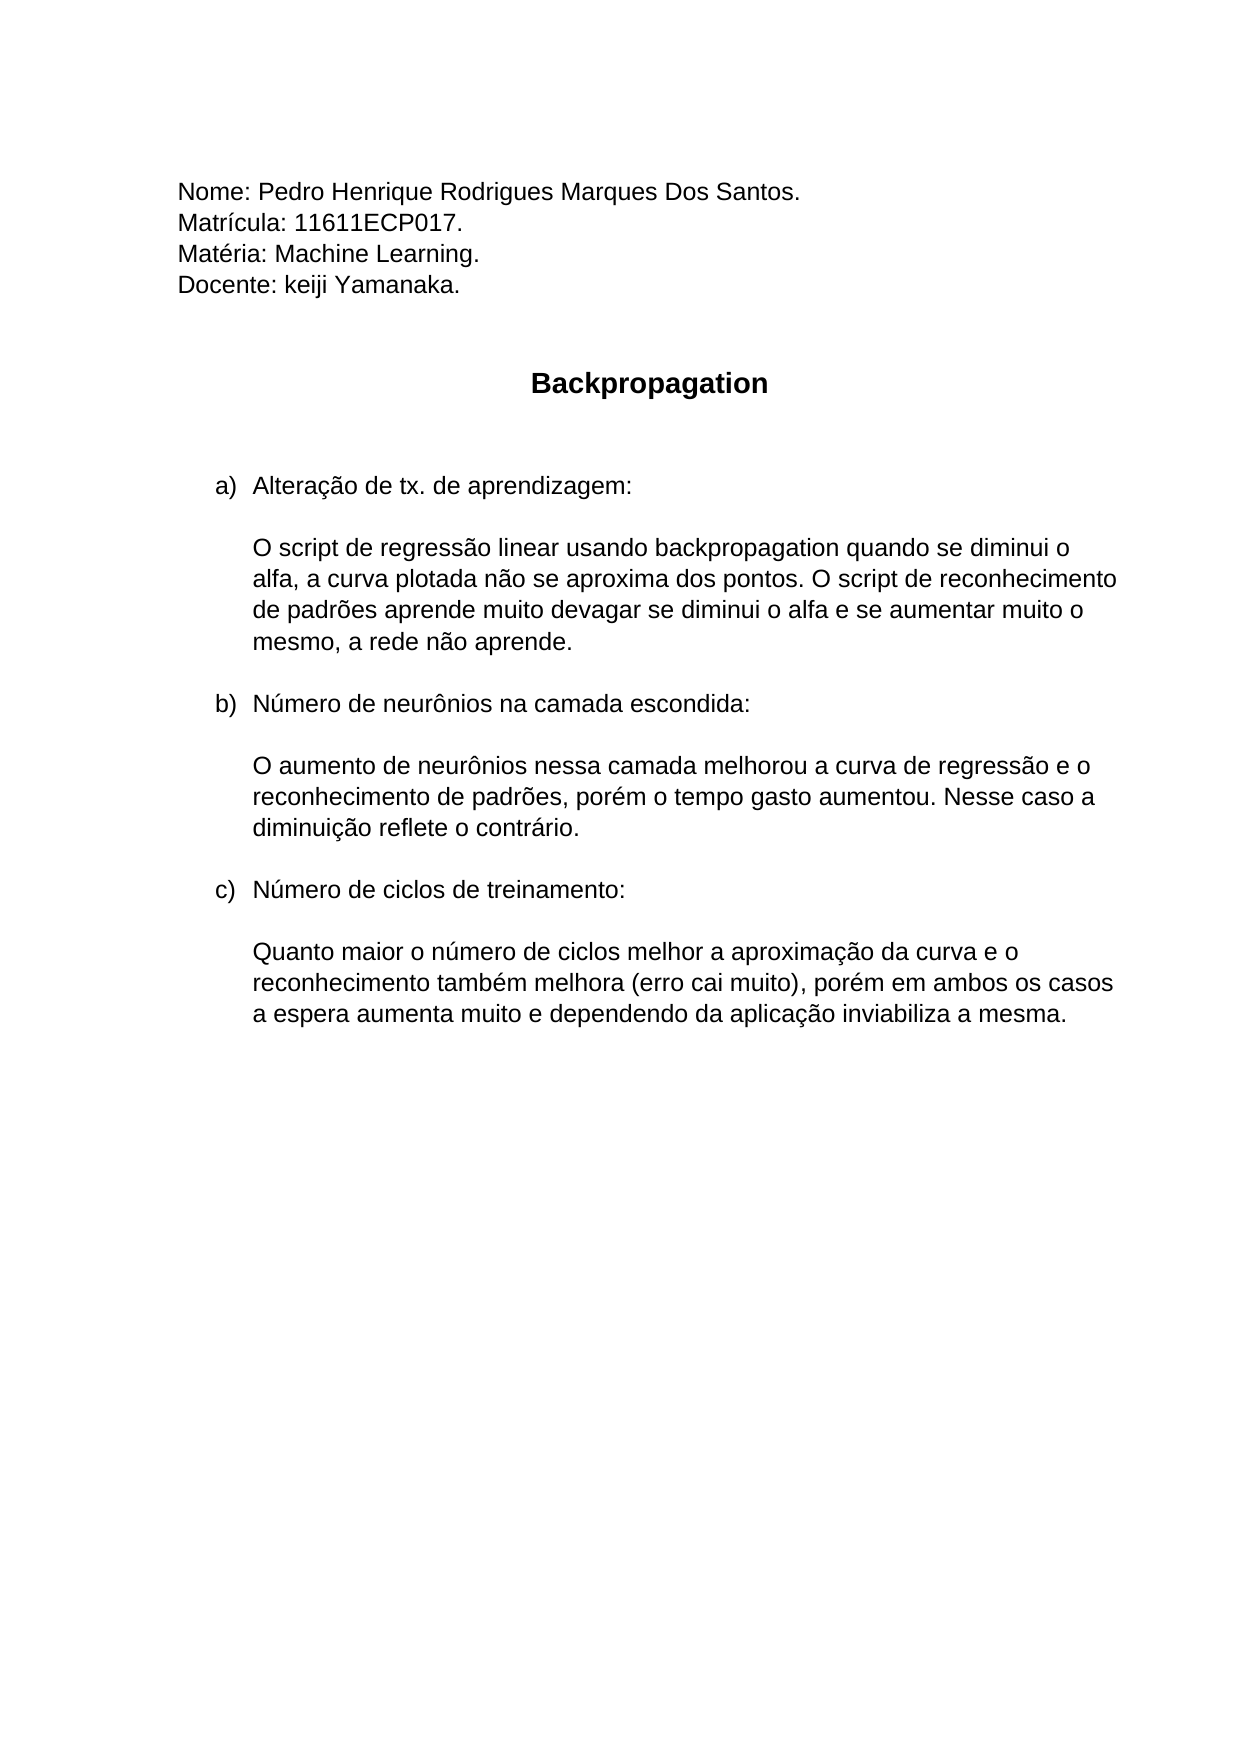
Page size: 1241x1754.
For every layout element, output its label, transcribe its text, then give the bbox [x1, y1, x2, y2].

list O script de regressão linear usando backpropagation quando se diminui o alfa, a curva plotada não se aproxima dos pontos. O script de reconhecimento de padrões aprende muito devagar se diminui o alfa e se aumentar muito o mesmo, a rede não aprende. [252, 533, 1122, 655]
text Backpropagation [177, 366, 1122, 399]
text Nome: Pedro Henrique Rodrigues Marques Dos Santos. Matrícula: 11611ECP017. Matéria: Machine Learning. Docente: keiji Yamanaka. [177, 177, 1122, 299]
list Número de ciclos de treinamento: [215, 875, 1122, 904]
list Quanto maior o número de ciclos melhor a aproximação da curva e o reconhecimento também melhora (erro cai muito), porém em ambos os casos a espera aumenta muito e dependendo da aplicação inviabiliza a mesma. [252, 937, 1122, 1028]
list Número de neurônios na camada escondida: [215, 689, 1122, 717]
list O aumento de neurônios nessa camada melhorou a curva de regressão e o reconhecimento de padrões, porém o tempo gasto aumentou. Nesse caso a diminuição reflete o contrário. [252, 751, 1122, 842]
list Alteração de tx. de aprendizagem: [215, 471, 1122, 500]
